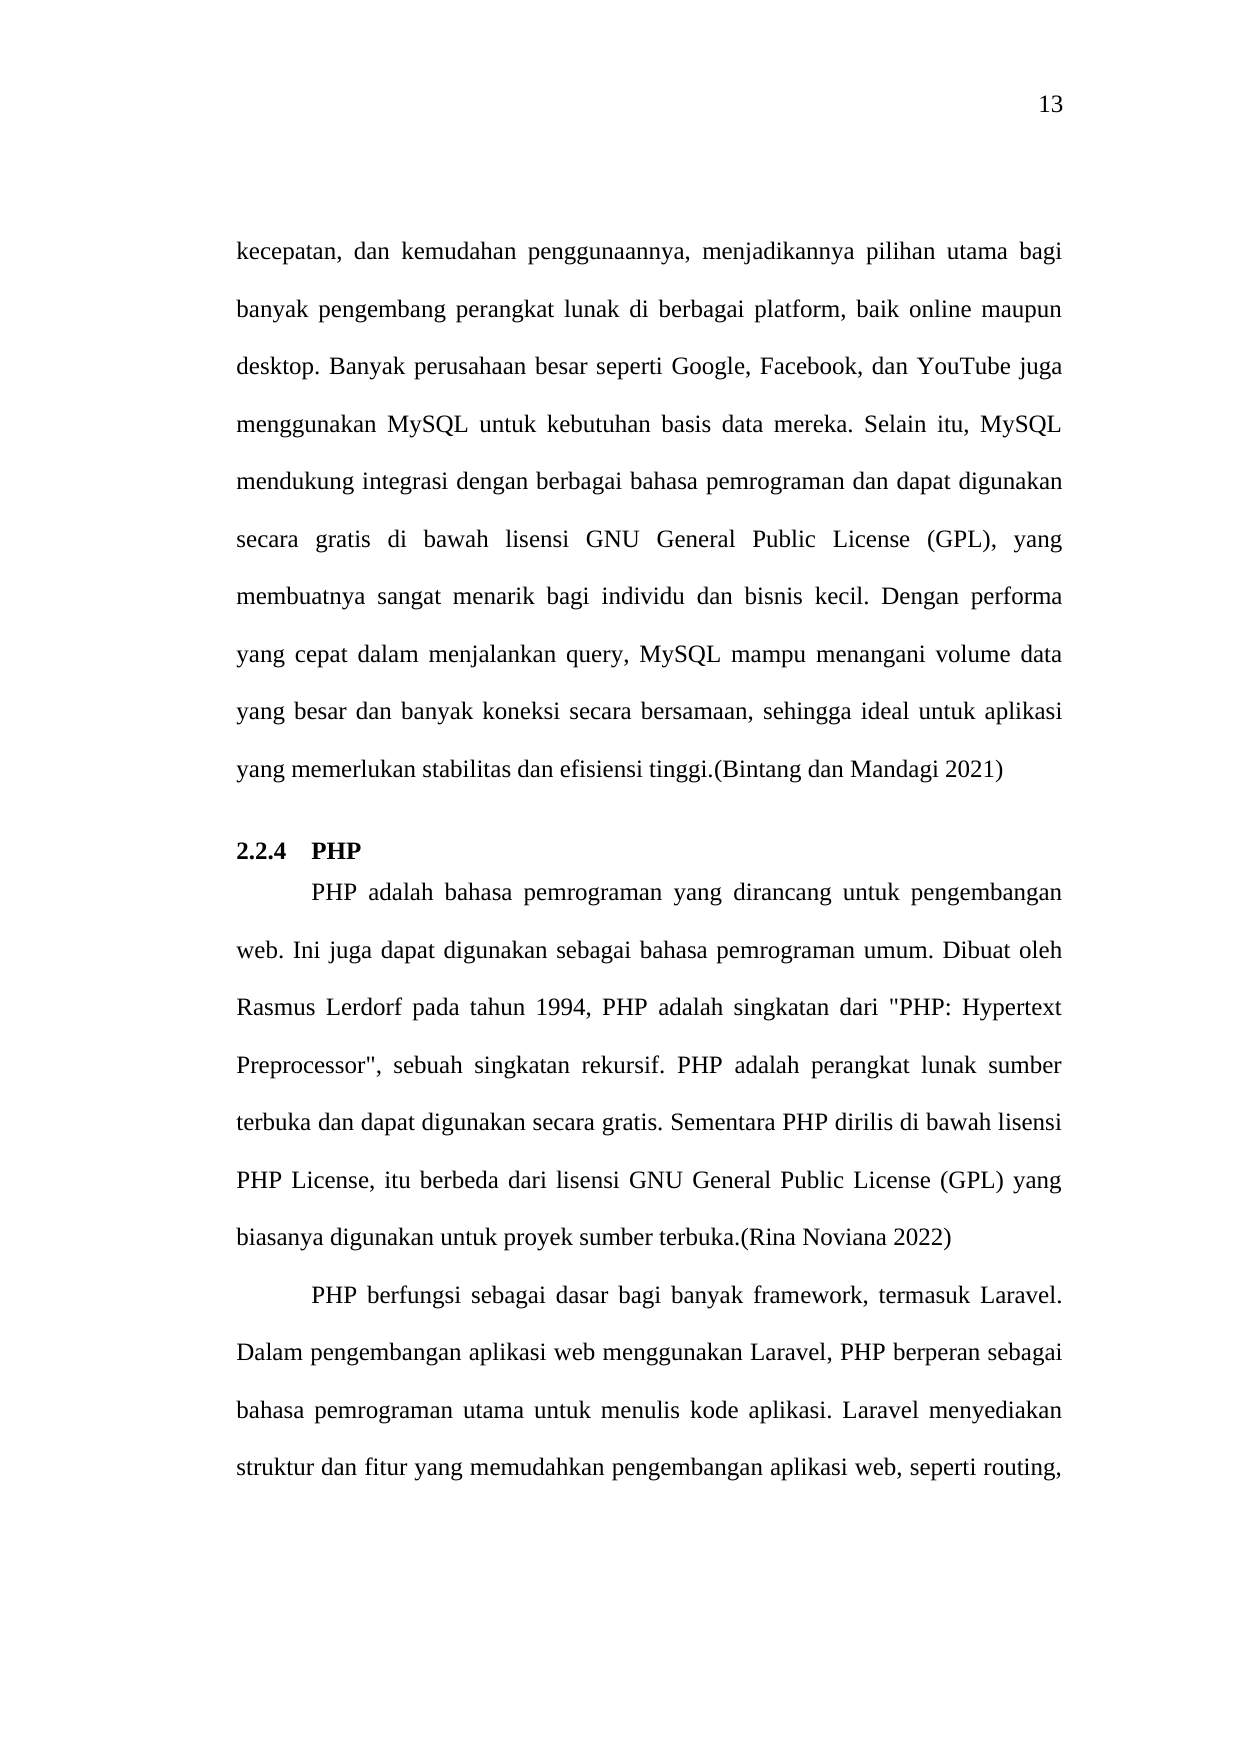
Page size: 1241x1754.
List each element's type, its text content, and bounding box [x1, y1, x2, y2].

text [236, 1280, 1063, 1481]
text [236, 236, 1063, 782]
subtitle 2.2.4 PHP [236, 836, 1063, 865]
text PHP adalah bahasa pemrograman yang dirancang untuk pengembangan web. Ini juga dapat digunakan sebagai bahasa pemrograman umum. Dibuat oleh Rasmus Lerdorf pada tahun 1994, PHP adalah singkatan dari "PHP: Hypertext Preprocessor", sebuah singkatan rekursif. PHP adalah perangkat lunak sumber terbuka dan dapat digunakan secara gratis. Sementara PHP dirilis di bawah lisensi PHP License, itu berbeda dari lisensi GNU General Public License (GPL) yang biasanya digunakan untuk proyek sumber terbuka.(Rina Noviana 2022) [236, 877, 1063, 1251]
